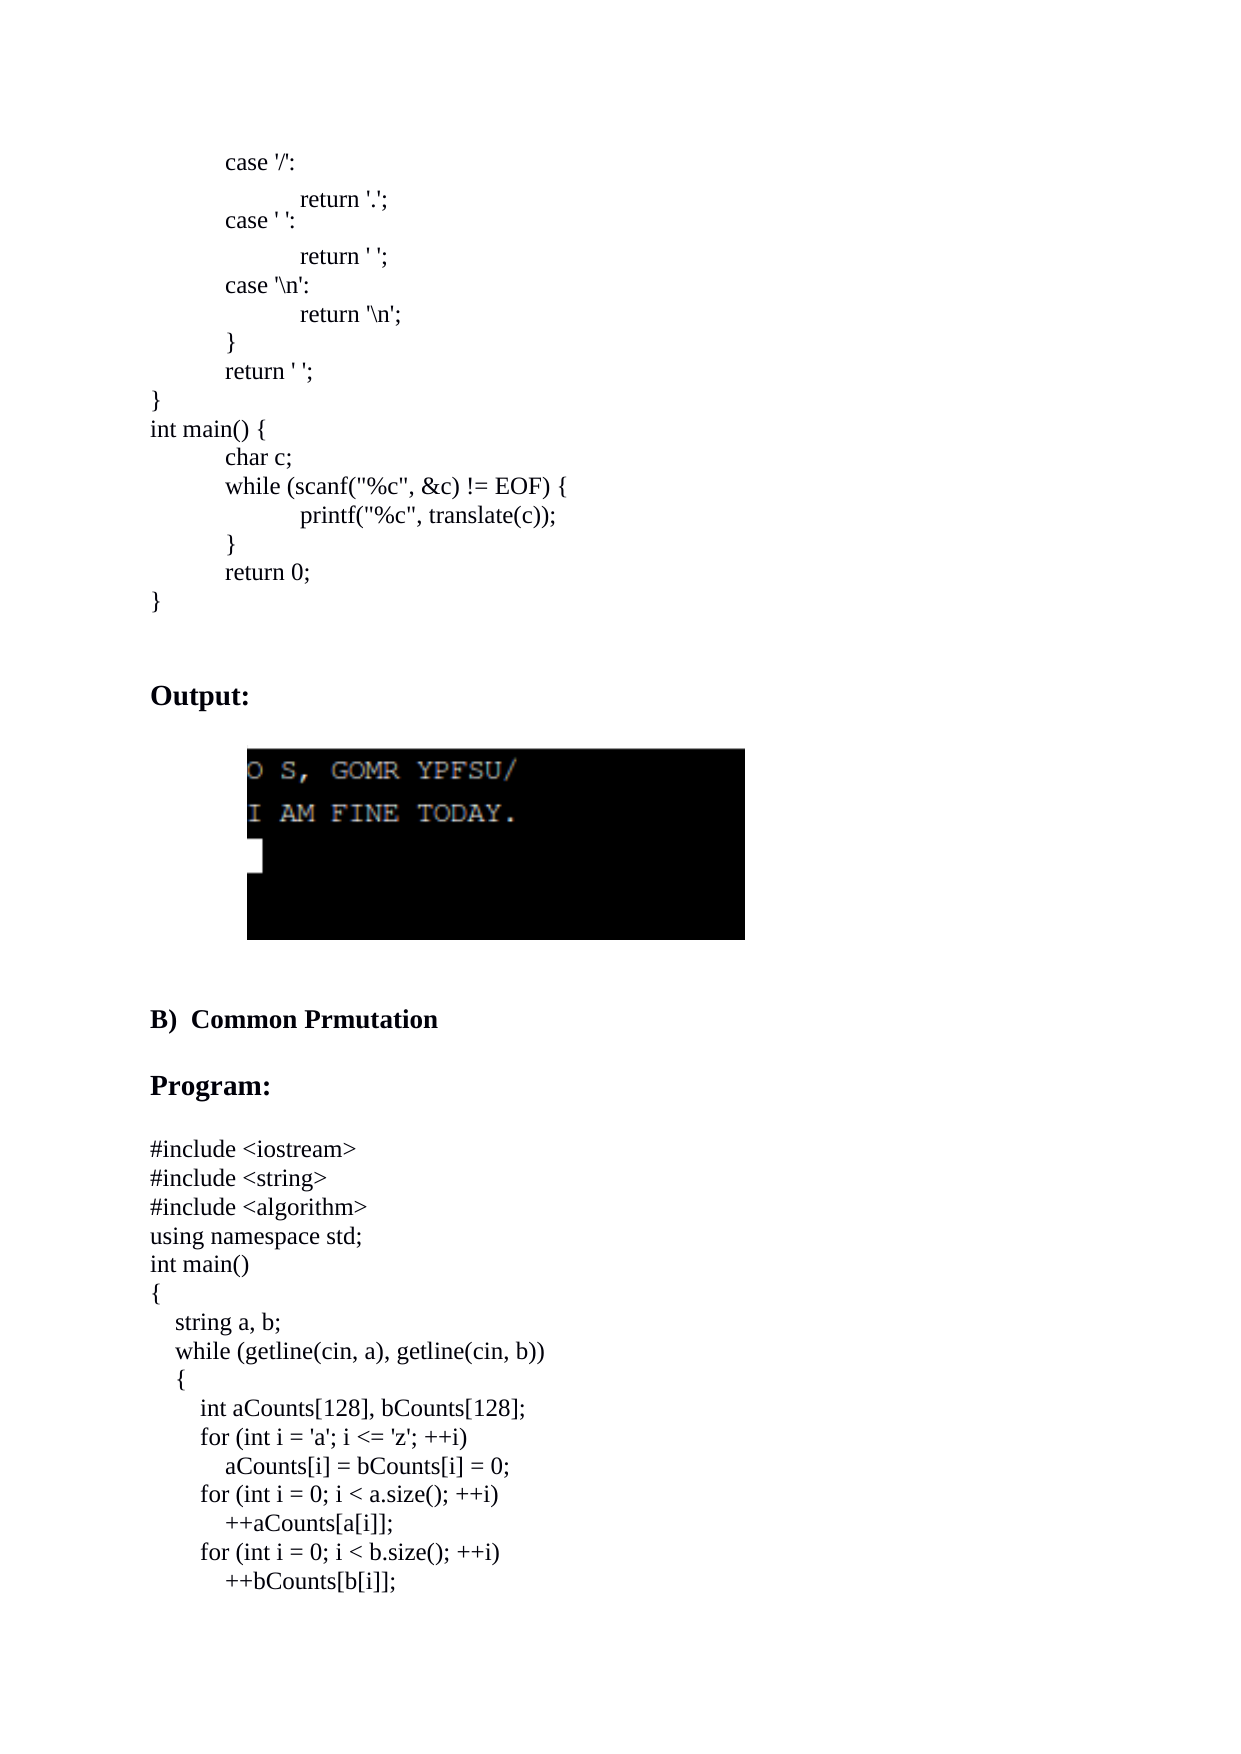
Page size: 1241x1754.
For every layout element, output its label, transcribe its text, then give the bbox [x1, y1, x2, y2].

text aCounts[i] = bCounts[i] = 0; for (int i = 0; i < a.size(); ++i) [200, 1451, 512, 1508]
text int aCounts[128], bCounts[128]; for (int i = 'a'; i <= 'z'; ++i) [200, 1393, 527, 1451]
text while (getline(cin, a), getline(cin, b)) [175, 1336, 1098, 1364]
text string a, b; [175, 1307, 1098, 1336]
text ++aCounts[a[i]]; [225, 1508, 1098, 1537]
text { [175, 1364, 1098, 1393]
text { [150, 1278, 1098, 1307]
text } [225, 327, 1098, 356]
subtitle Common Prmutation [150, 1003, 1098, 1034]
text ++bCounts[b[i]]; [225, 1566, 1098, 1594]
text } [225, 529, 1098, 557]
text for (int i = 0; i < b.size(); ++i) [200, 1537, 1098, 1566]
text char c; [225, 442, 1098, 471]
text case ' ': [225, 205, 297, 233]
text #include <iostream> #include <string> #include <algorithm> using namespace std; int main() [150, 1134, 369, 1278]
subtitle Output: [150, 678, 1098, 711]
picture [247, 745, 745, 940]
text return '\n'; [300, 299, 1098, 327]
text return ' '; [300, 241, 1098, 270]
text } [150, 586, 1098, 615]
text return '.'; [300, 184, 1098, 212]
text Program: [150, 1068, 1098, 1102]
text int main() { [150, 414, 1098, 442]
text return 0; [225, 557, 1098, 586]
text return ' '; [225, 356, 1098, 385]
text printf("%c", translate(c)); [300, 500, 1098, 529]
text case '/': [225, 147, 297, 176]
text case '\n': [225, 270, 1098, 299]
text while (scanf("%c", &c) != EOF) { [225, 471, 1098, 500]
text } [150, 385, 1098, 414]
